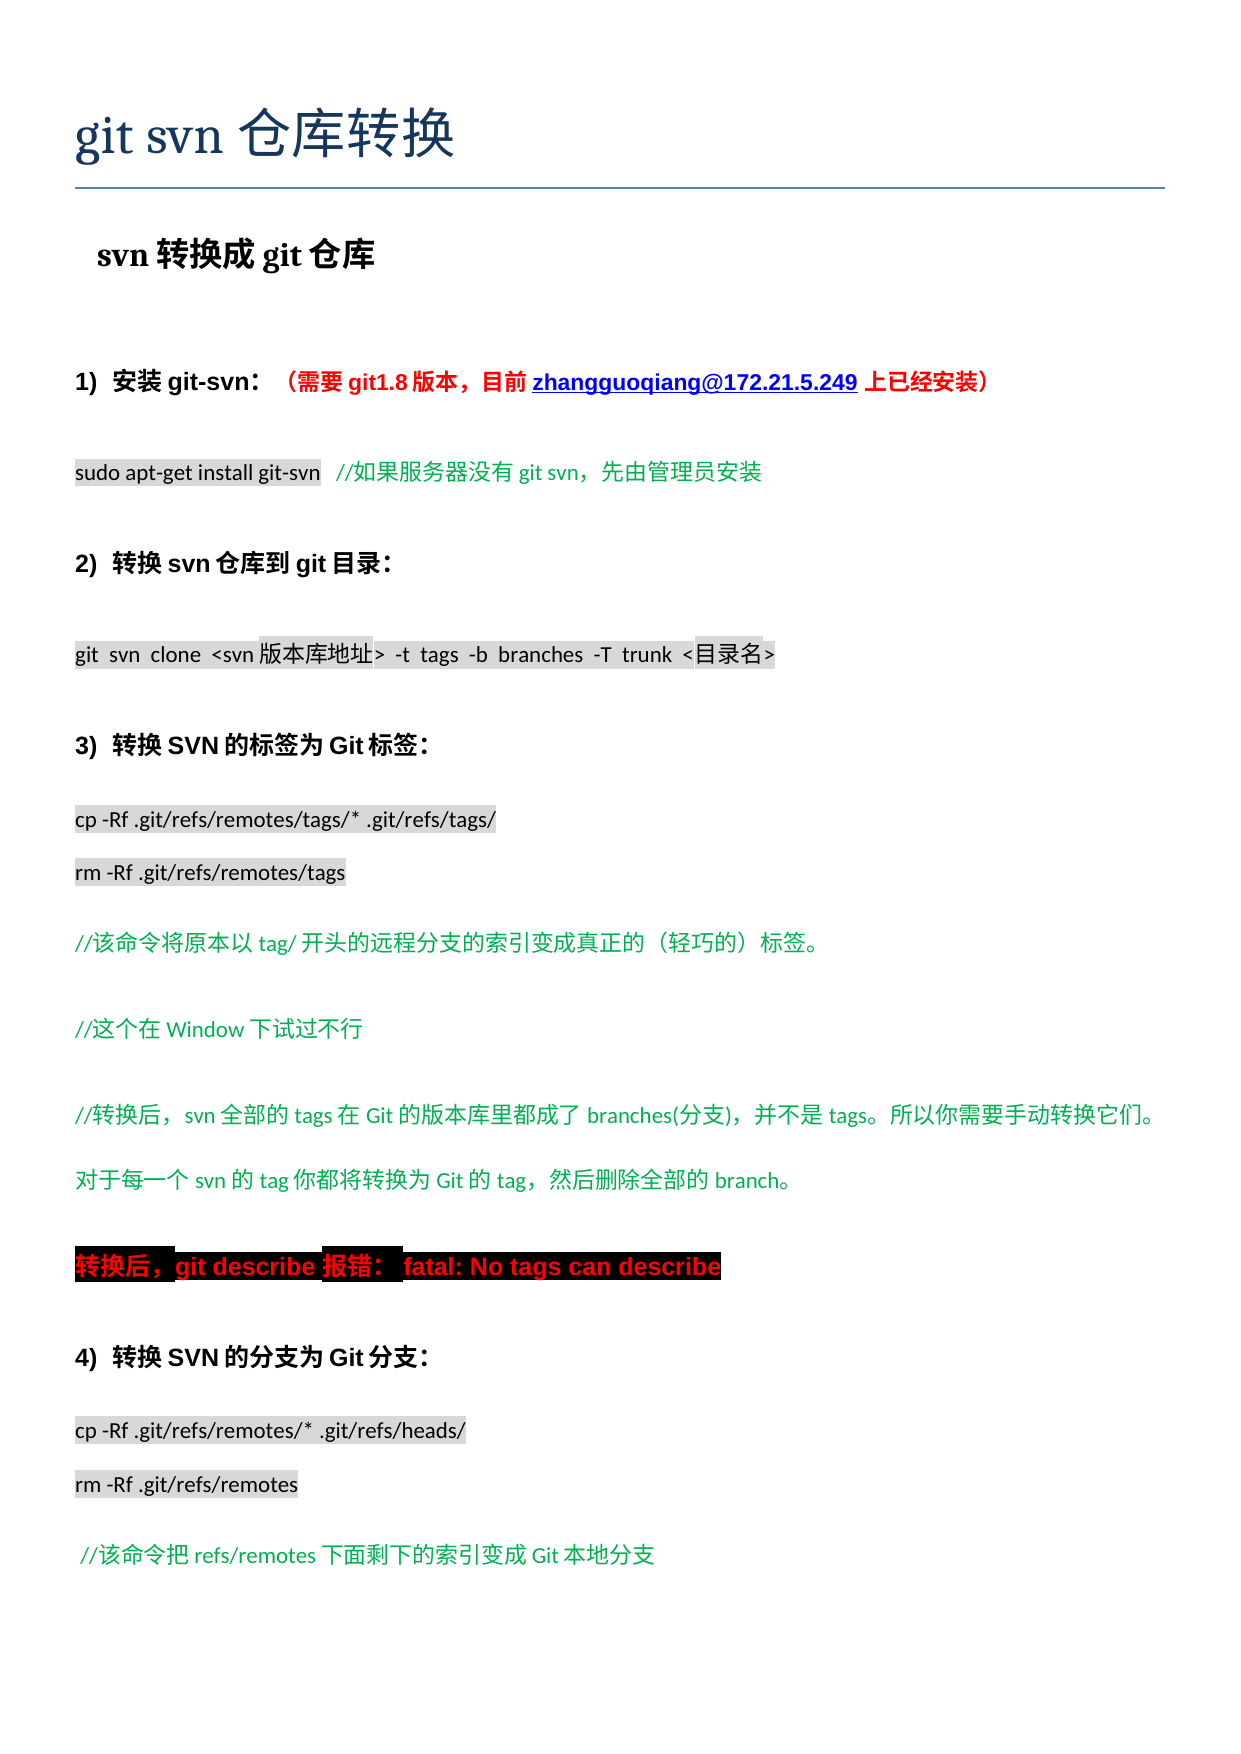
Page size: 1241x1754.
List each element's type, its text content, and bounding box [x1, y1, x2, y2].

subtitle svn转换成git仓库 [75, 220, 1165, 285]
text //该命令把refs/remotes下面剩下的索引变成Git本地分支 [75, 1521, 1165, 1586]
list 转换SVN的标签为Git标签： [75, 711, 1165, 776]
text sudo apt-get install git-svn //如果服务器没有git svn，先由管理员安装 [75, 438, 1165, 503]
list 安装git-svn：（需要git1.8版本，目前 zhangguoqiang@172.21.5.249 上已经安装） [75, 347, 1165, 412]
text //该命令将原本以 tag/ 开头的远程分支的索引变成真正的（轻巧的）标签。 [75, 909, 1165, 974]
list 转换svn仓库到git目录： [75, 529, 1165, 594]
list 转换SVN的分支为Git分支： [75, 1323, 1165, 1388]
text rm -Rf .git/refs/remotes/tags [75, 856, 1165, 888]
title git svn 仓库转换 [75, 81, 1165, 187]
text git svn clone <svn版本库地址> -t tags -b branches -T trunk <目录名> [75, 621, 1165, 686]
text 转换后，git describe 报错： fatal: No tags can describe [75, 1232, 1165, 1297]
text //这个在Window下试过不行 [75, 995, 1165, 1060]
text cp -Rf .git/refs/remotes/* .git/refs/heads/ [75, 1414, 1165, 1447]
text cp -Rf .git/refs/remotes/tags/* .git/refs/tags/ [75, 802, 1165, 835]
text rm -Rf .git/refs/remotes [75, 1467, 1165, 1500]
text //转换后，svn全部的 tags 在 Git 的版本库里都成了 branches(分支)，并不是 tags。所以你需要手动转换它们。对于每一个 svn 的 tag你都将转换为 Git 的 tag，然后删除全部的 branch。 [75, 1081, 1165, 1211]
